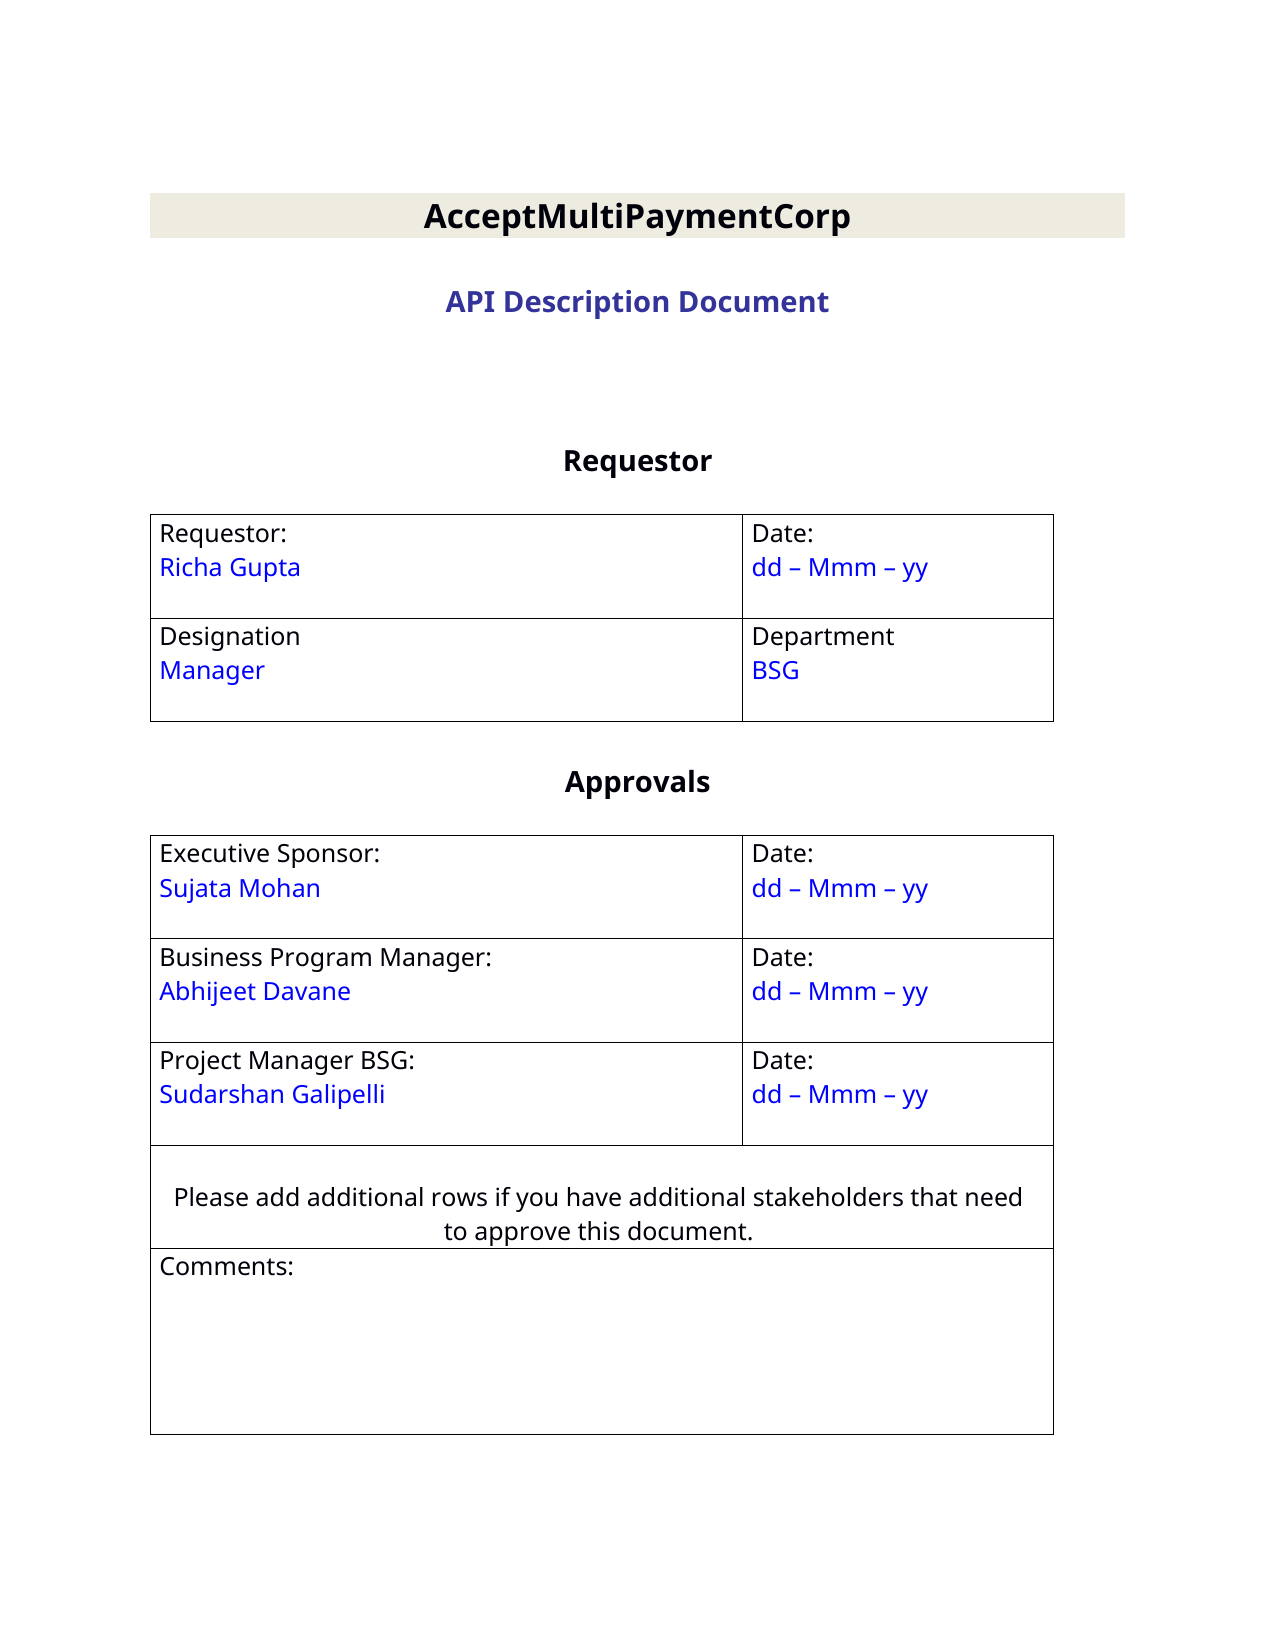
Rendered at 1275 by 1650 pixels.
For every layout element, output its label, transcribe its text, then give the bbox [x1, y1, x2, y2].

table_cell Please add additional rows if you have additional stakeholders that need to approve this document. [151, 1146, 1053, 1248]
text API Description Document [150, 282, 1125, 321]
table_cell Date: dd – Mmm – yy [743, 1043, 1053, 1145]
text Requestor [150, 440, 1125, 480]
table_cell Business Program Manager: Abhijeet Davane [151, 939, 742, 1042]
table_cell Project Manager BSG: Sudarshan Galipelli [151, 1043, 742, 1145]
text AcceptMultiPaymentCorp [150, 193, 1125, 238]
table_cell Department BSG [743, 619, 1053, 721]
table_cell Designation Manager [151, 619, 742, 721]
table_header Date: dd – Mmm – yy [743, 836, 1053, 938]
text Approvals [150, 761, 1125, 801]
table_header Requestor: Richa Gupta [151, 515, 742, 617]
table_cell Date: dd – Mmm – yy [743, 939, 1053, 1042]
table_header Date: dd – Mmm – yy [743, 515, 1053, 617]
table_cell Comments: [151, 1249, 1053, 1434]
table_header Executive Sponsor: Sujata Mohan [151, 836, 742, 938]
